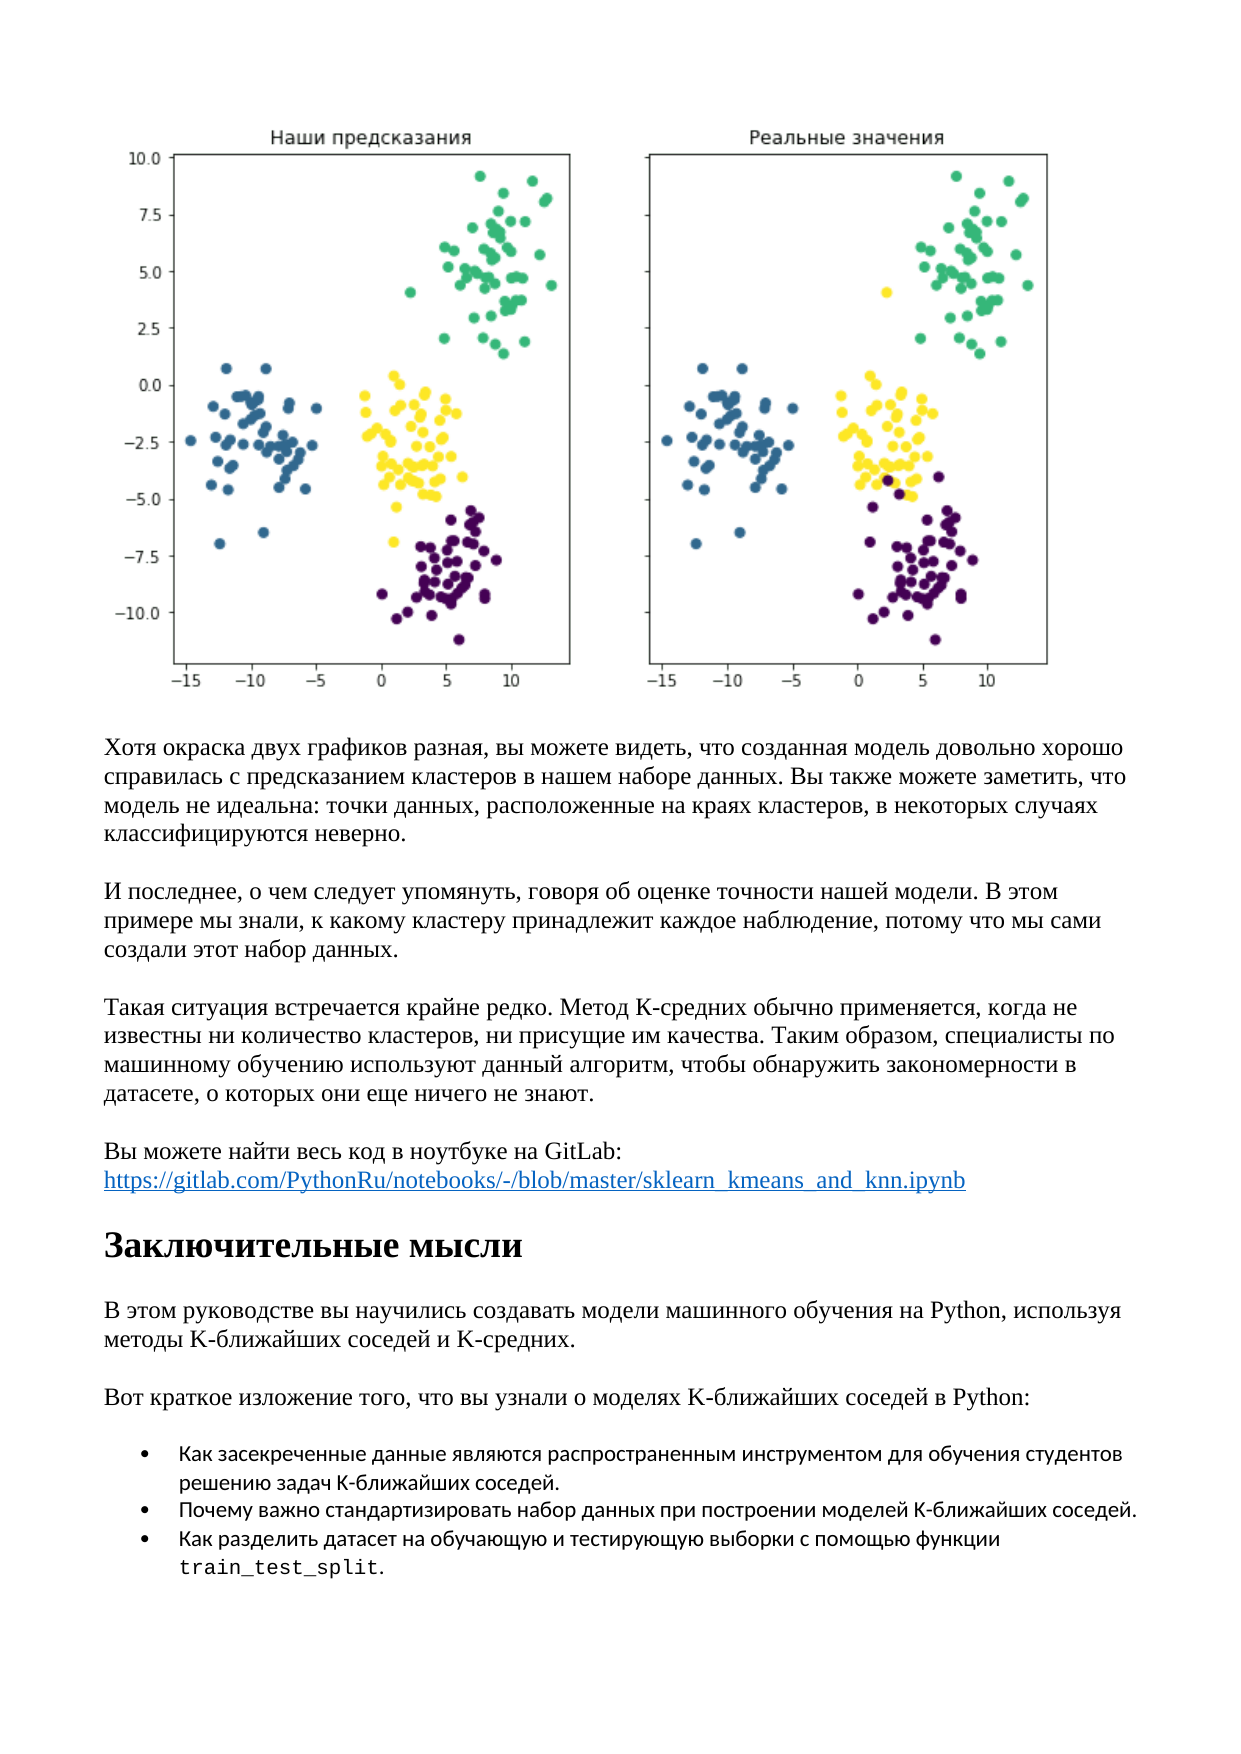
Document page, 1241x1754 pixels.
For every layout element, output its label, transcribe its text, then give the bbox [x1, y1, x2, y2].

text Хотя окраска двух графиков разная, вы можете видеть, что созданная модель довольно хорошо справилась с предсказанием кластеров в нашем наборе данных. Вы также можете заметить, что модель не идеальна: точки данных, расположенные на краях кластеров, в некоторых случаях классифицируются неверно. [103, 732, 1152, 847]
text Вот краткое изложение того, что вы узнали о моделях K-ближайших соседей в Python: [103, 1382, 1152, 1410]
list Как разделить датасет на обучающую и тестирующую выборки с помощью функции train_test_split. [141, 1524, 1152, 1581]
text Такая ситуация встречается крайне редко. Метод К-средних обычно применяется, когда не известны ни количество кластеров, ни присущие им качества. Таким образом, специалисты по машинному обучению используют данный алгоритм, чтобы обнаружить закономерности в датасете, о которых они еще ничего не знают. [103, 992, 1152, 1107]
list Почему важно стандартизировать набор данных при построении моделей K-ближайших соседей. [141, 1496, 1152, 1524]
list Как засекреченные данные являются распространенным инструментом для обучения студентов решению задач K-ближайших соседей. [141, 1439, 1152, 1496]
picture [103, 118, 1055, 701]
text В этом руководстве вы научились создавать модели машинного обучения на Python, используя методы K-ближайших соседей и K-средних. [103, 1295, 1152, 1352]
subtitle Заключительные мысли [103, 1223, 1152, 1266]
text И последнее, о чем следует упомянуть, говоря об оценке точности нашей модели. В этом примере мы знали, к какому кластеру принадлежит каждое наблюдение, потому что мы сами создали этот набор данных. [103, 876, 1152, 963]
text Вы можете найти весь код в ноутбуке на GitLab: https://gitlab.com/PythonRu/notebooks/-/blob/master/sklearn_kmeans_and_knn.ipynb [103, 1136, 1152, 1193]
